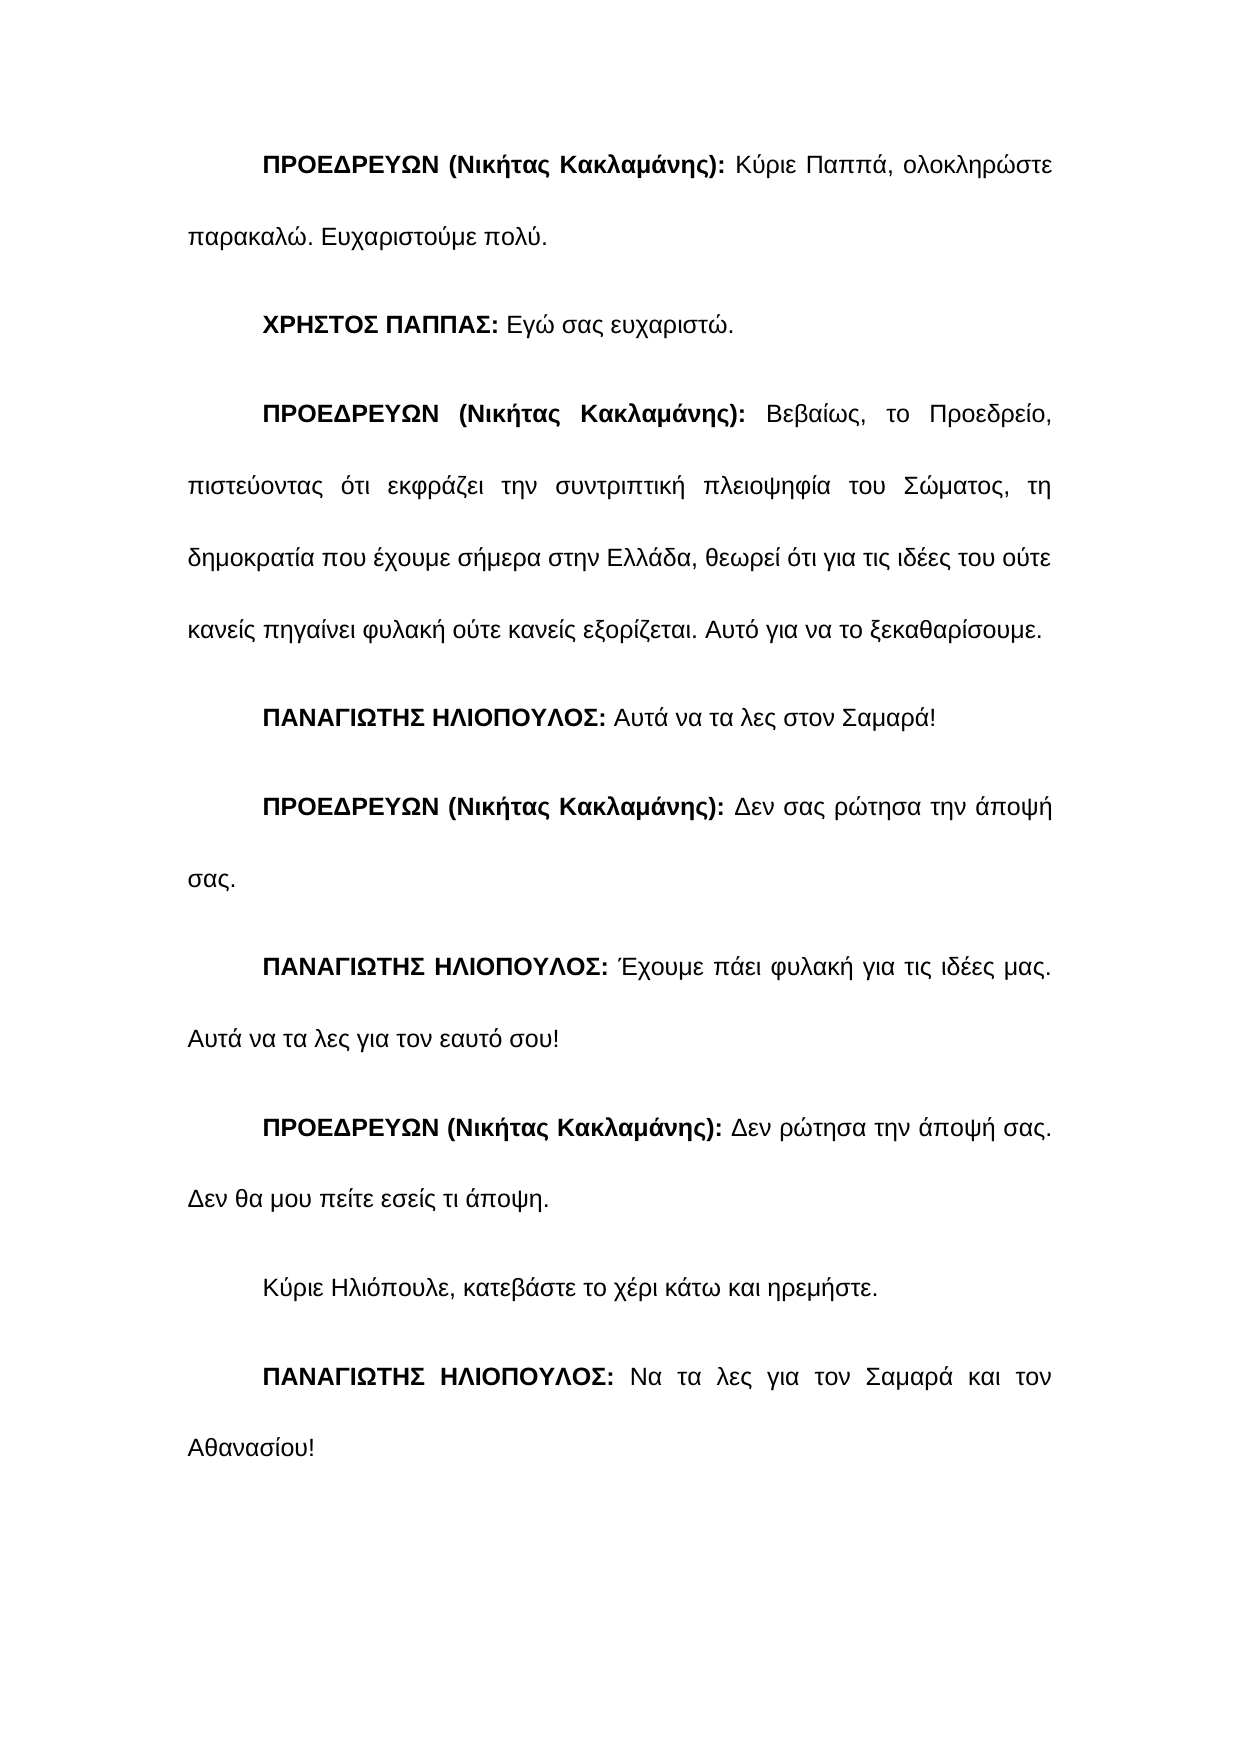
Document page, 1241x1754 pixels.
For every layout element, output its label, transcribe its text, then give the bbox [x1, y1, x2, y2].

text ΠΑΝΑΓΙΩΤΗΣ ΗΛΙΟΠΟΥΛΟΣ: Αυτά να τα λες στον Σαμαρά! [187, 703, 1053, 732]
text ΠΡΟΕΔΡΕΥΩΝ (Νικήτας Κακλαμάνης): Δεν ρώτησα την άποψή σας. Δεν θα μου πείτε εσείς τι άποψη. [187, 1112, 1053, 1213]
text ΠΡΟΕΔΡΕΥΩΝ (Νικήτας Κακλαμάνης): Βεβαίως, το Προεδρείο, πιστεύοντας ότι εκφράζει την συντριπτική πλειοψηφία του Σώματος, τη δημοκρατία που έχουμε σήμερα στην Ελλάδα, θεωρεί ότι για τις ιδέες του ούτε κανείς πηγαίνει φυλακή ούτε κανείς εξορίζεται. Αυτό για να το ξεκαθαρίσουμε. [187, 399, 1053, 643]
text Κύριε Ηλιόπουλε, κατεβάστε το χέρι κάτω και ηρεμήστε. [187, 1273, 1053, 1302]
text ΠΡΟΕΔΡΕΥΩΝ (Νικήτας Κακλαμάνης): Κύριε Παππά, ολοκληρώστε παρακαλώ. Ευχαριστούμε πολύ. [187, 150, 1053, 251]
text ΠΑΝΑΓΙΩΤΗΣ ΗΛΙΟΠΟΥΛΟΣ: Έχουμε πάει φυλακή για τις ιδέες μας. Αυτά να τα λες για τον εαυτό σου! [187, 952, 1053, 1053]
text ΠΡΟΕΔΡΕΥΩΝ (Νικήτας Κακλαμάνης): Δεν σας ρώτησα την άποψή σας. [187, 792, 1053, 892]
text ΠΑΝΑΓΙΩΤΗΣ ΗΛΙΟΠΟΥΛΟΣ: Να τα λες για τον Σαμαρά και τον Αθανασίου! [187, 1361, 1053, 1462]
text ΧΡΗΣΤΟΣ ΠΑΠΠΑΣ: Εγώ σας ευχαριστώ. [187, 310, 1053, 339]
